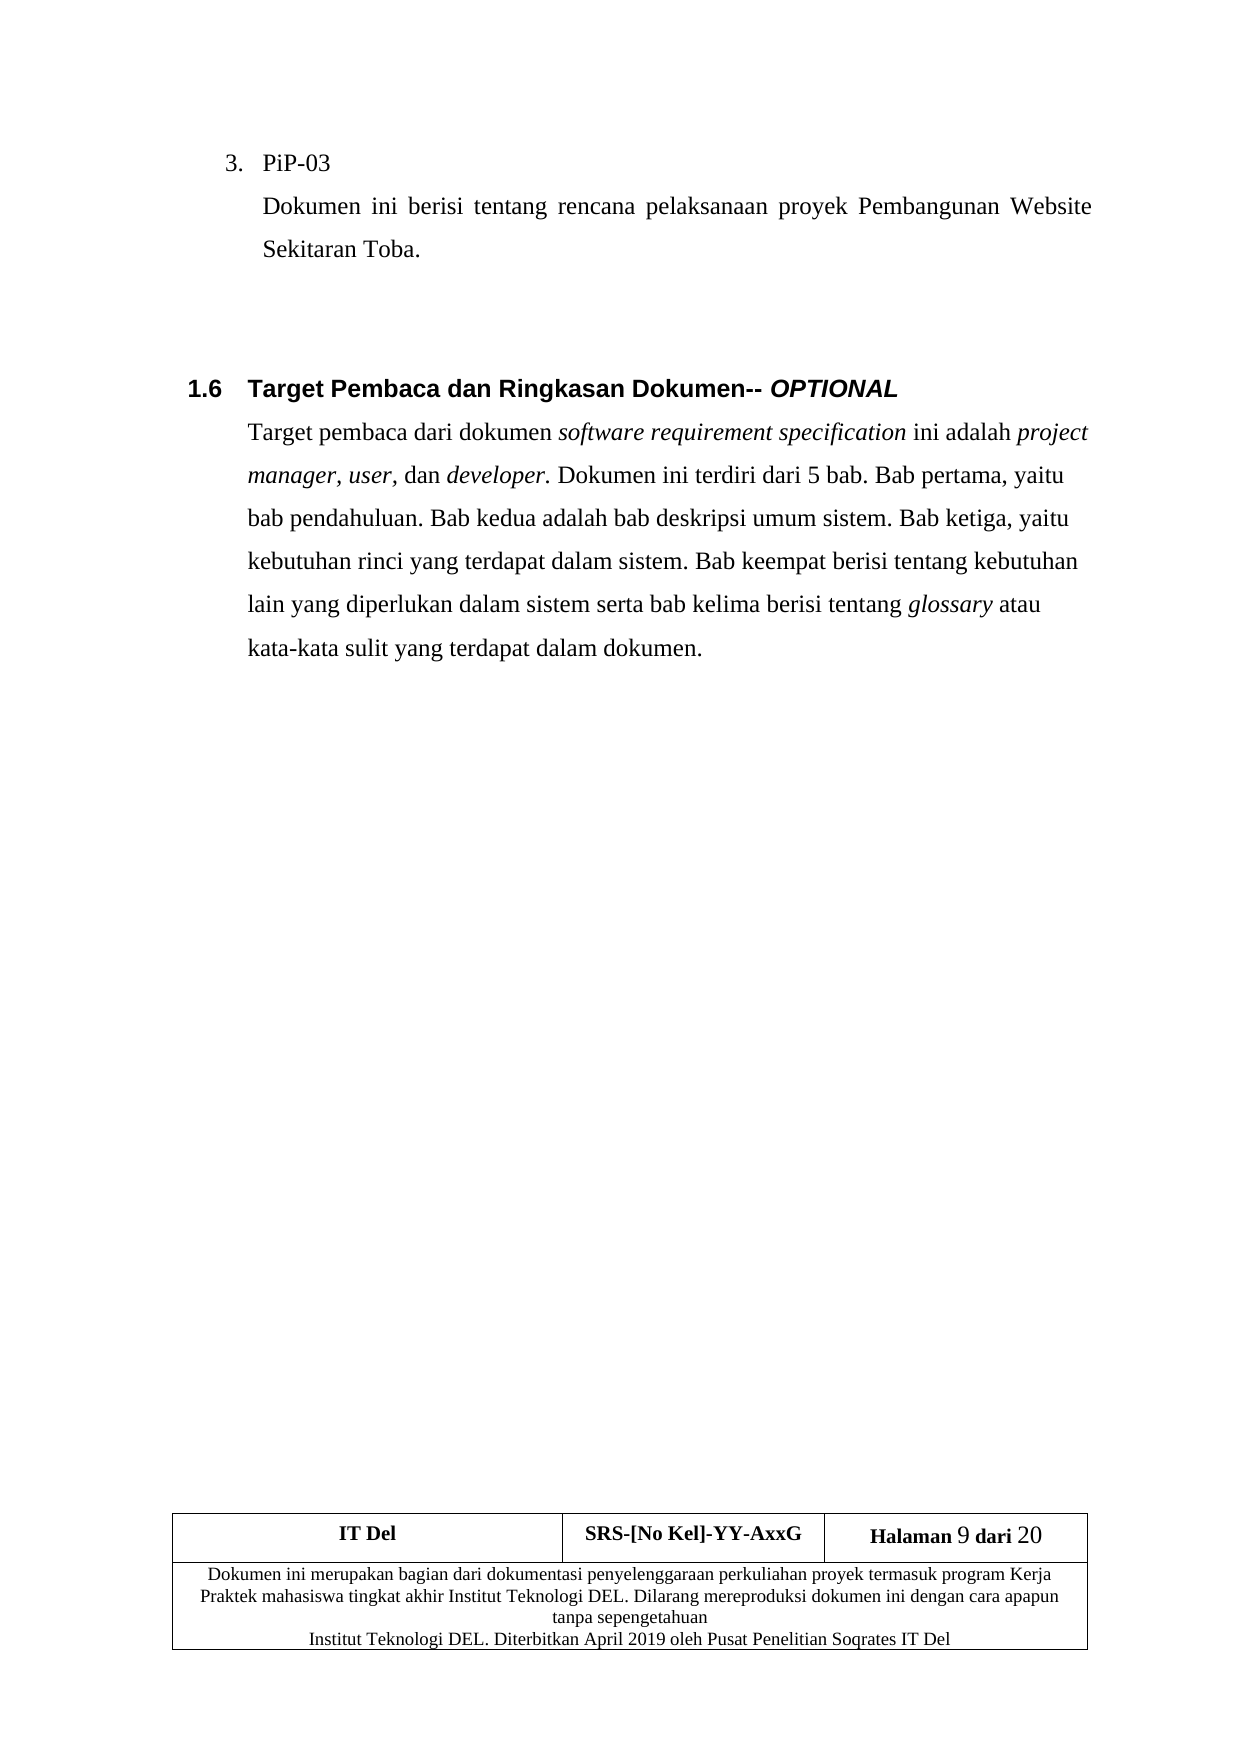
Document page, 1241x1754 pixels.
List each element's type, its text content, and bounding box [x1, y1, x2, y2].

subtitle Target Pembaca dan Ringkasan Dokumen-- OPTIONAL Target pembaca dari dokumen software requirement specification ini adalah project manager, user, dan developer. Dokumen ini terdiri dari 5 bab. Bab pertama, yaitu bab pendahuluan. Bab kedua adalah bab deskripsi umum sistem. Bab ketiga, yaitu kebutuhan rinci yang terdapat dalam sistem. Bab keempat berisi tentang kebutuhan lain yang diperlukan dalam sistem serta bab kelima berisi tentang glossary atau kata-kata sulit yang terdapat dalam dokumen. [187, 374, 1092, 661]
list PiP-03 [225, 148, 1092, 176]
text Dokumen ini berisi tentang rencana pelaksanaan proyek Pembangunan Website Sekitaran Toba. [262, 191, 1092, 263]
